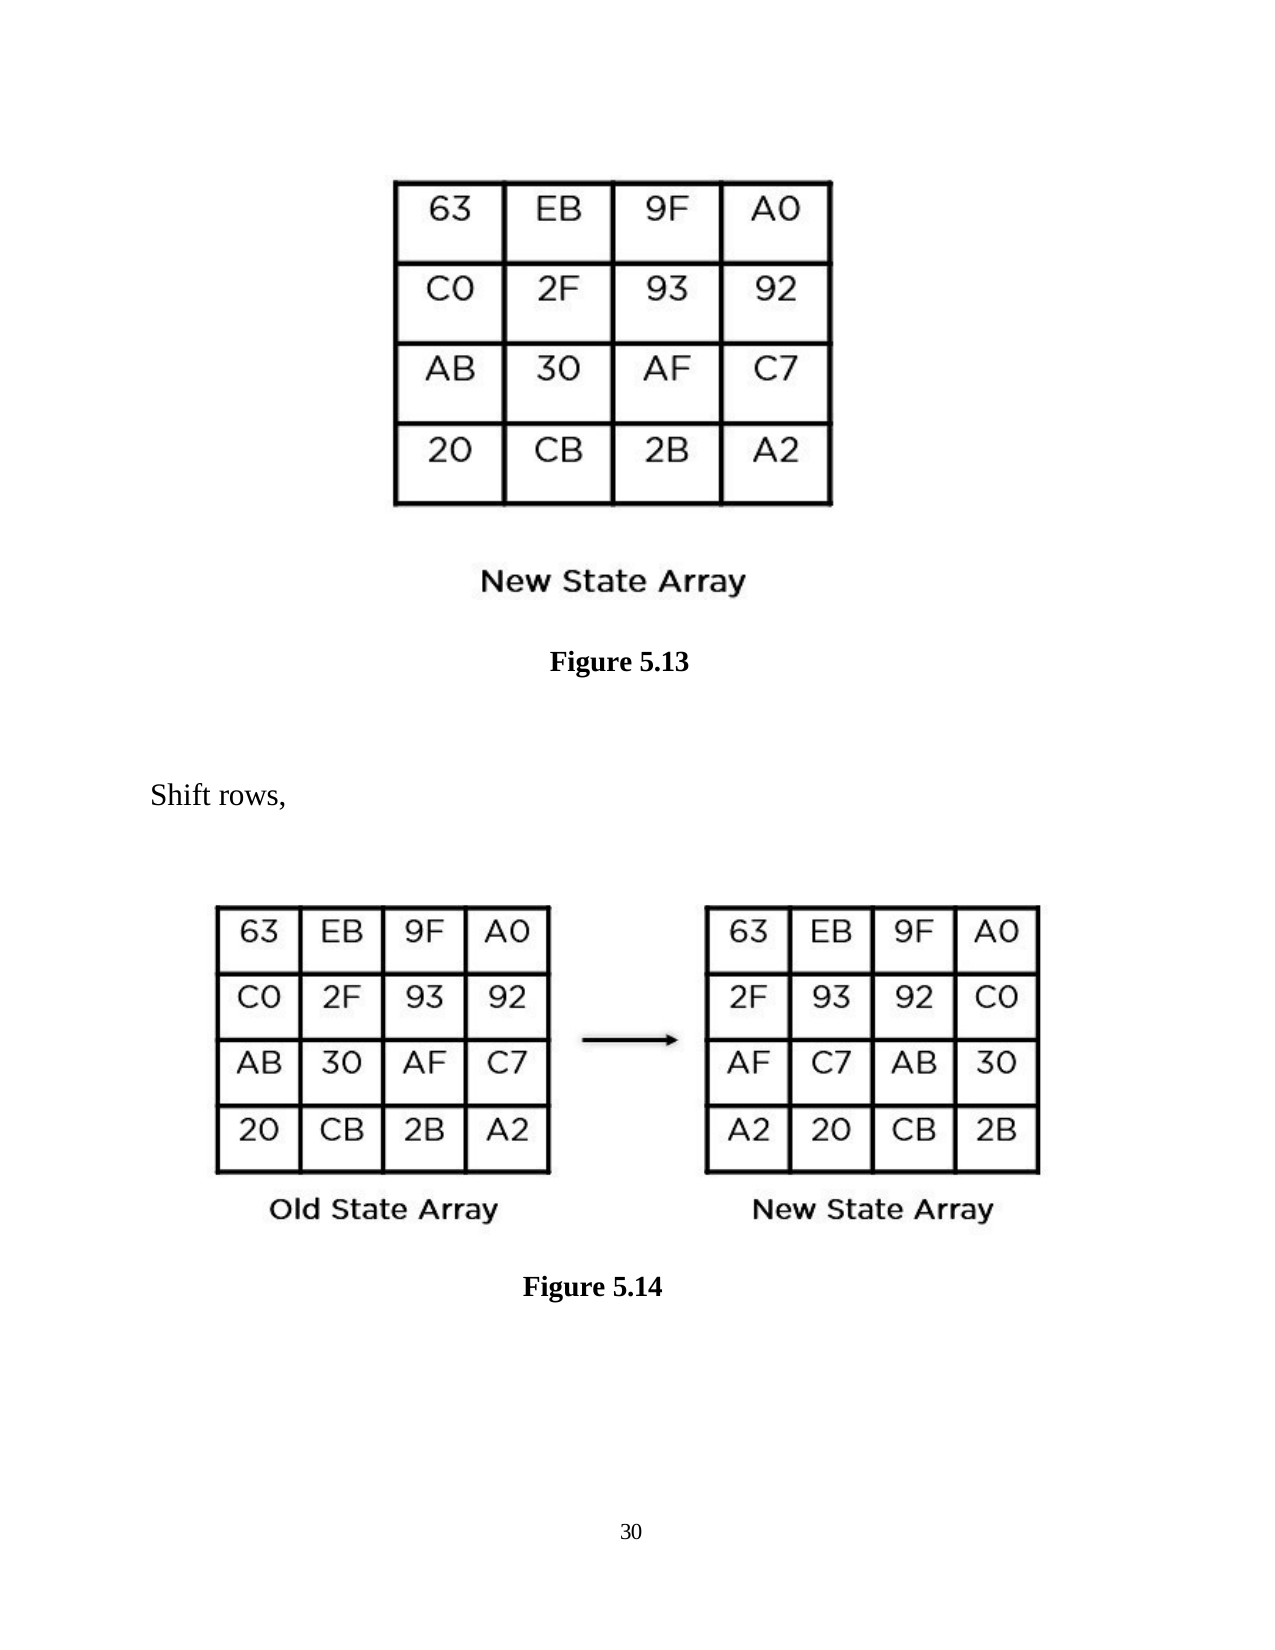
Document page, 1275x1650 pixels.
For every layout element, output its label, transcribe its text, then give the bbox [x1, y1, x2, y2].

picture [207, 904, 1049, 1235]
text Figure 5.14 [90, 1269, 1095, 1302]
text Shift rows, [150, 776, 1229, 812]
text Figure 5.13 [132, 644, 1107, 678]
picture [384, 175, 835, 600]
